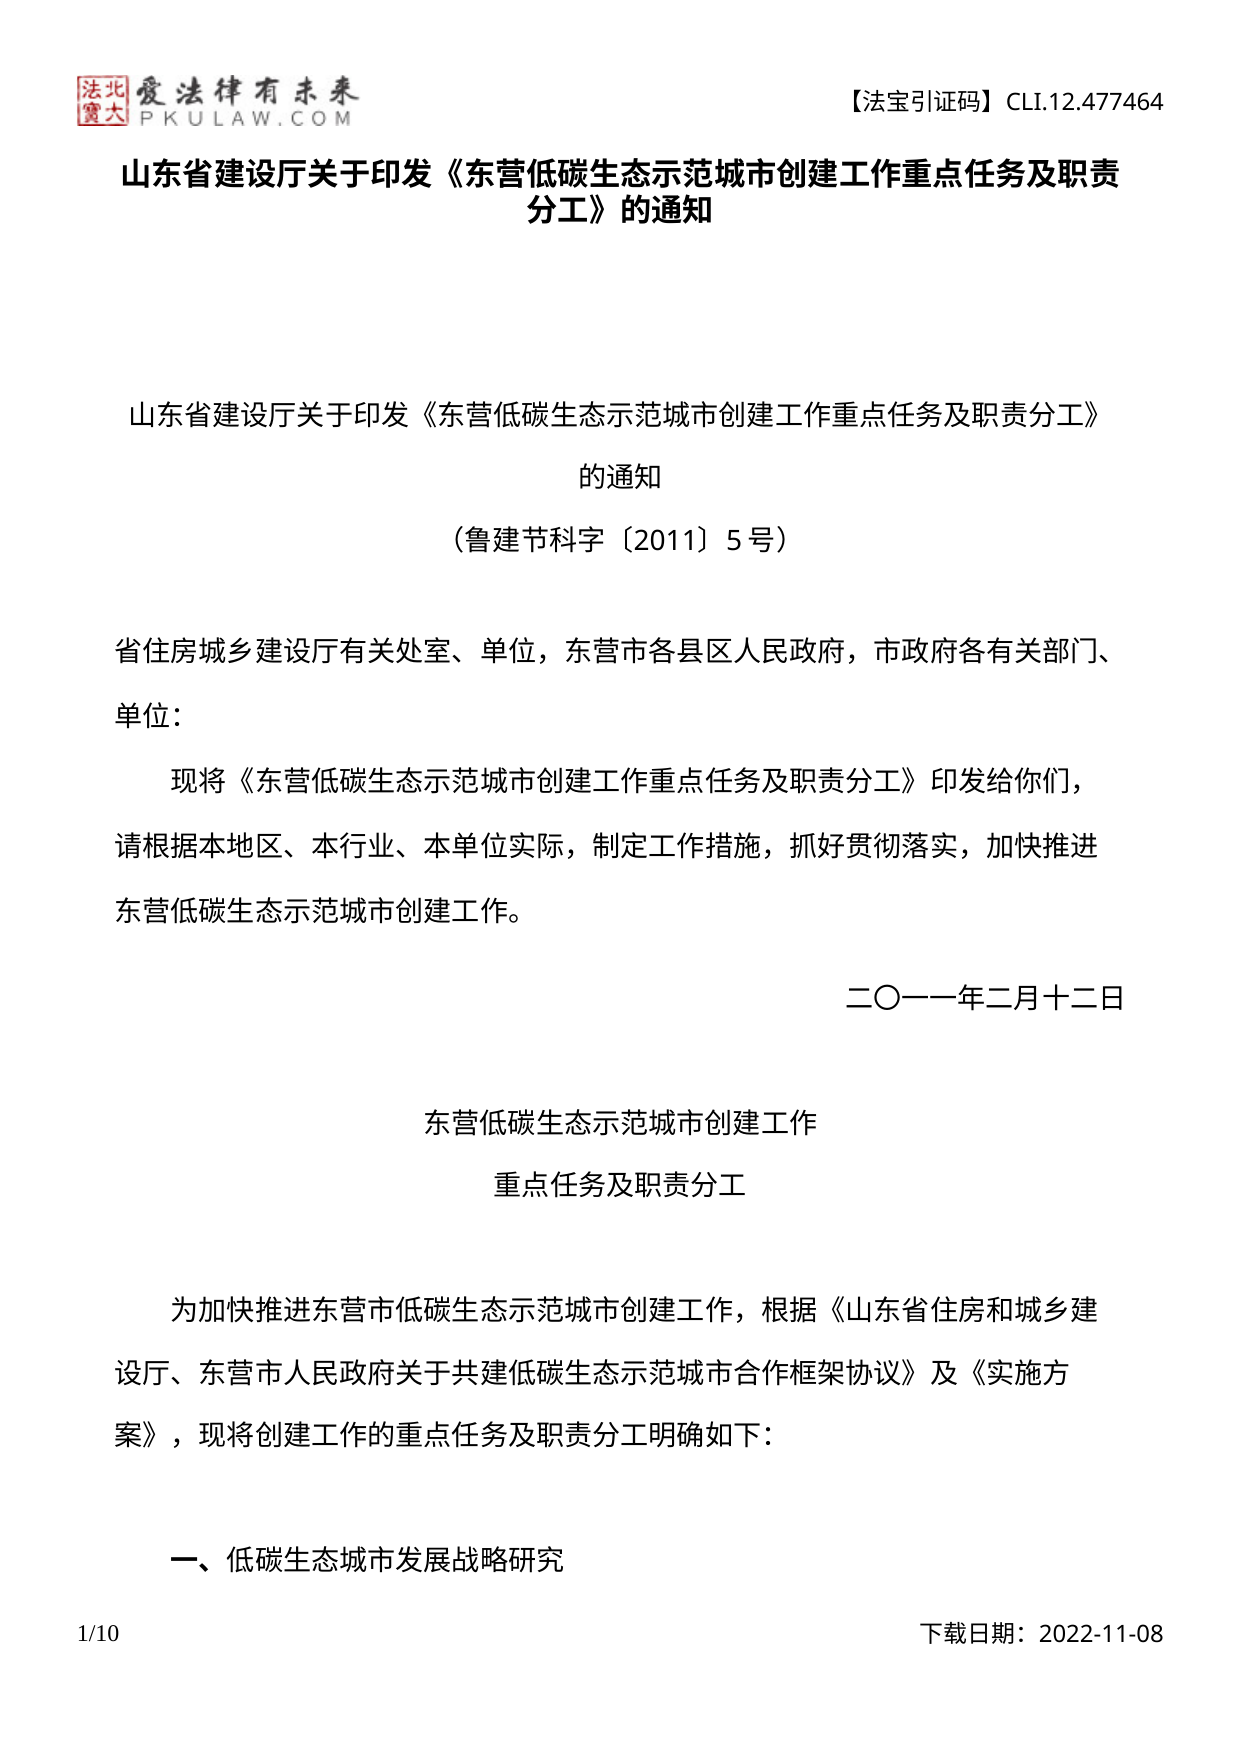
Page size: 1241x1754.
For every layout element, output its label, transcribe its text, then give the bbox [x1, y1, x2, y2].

text 山东省建设厅关于印发《东营低碳生态示范城市创建工作重点任务及职责分工》的通知 （鲁建节科字〔2011〕5号） [114, 308, 1126, 558]
title 山东省建设厅关于印发《东营低碳生态示范城市创建工作重点任务及职责分工》的通知 [114, 156, 1126, 228]
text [114, 1204, 1126, 1579]
text 二〇一一年二月十二日 [114, 954, 1126, 1016]
picture [76, 75, 361, 126]
text 东营低碳生态示范城市创建工作 重点任务及职责分工 [114, 1079, 1126, 1204]
text 省住房城乡建设厅有关处室、单位，东营市各县区人民政府，市政府各有关部门、单位： 现将《东营低碳生态示范城市创建工作重点任务及职责分工》印发给你们，请根据本地区、本行业、本单位实际，制定工作措施，抓好贯彻落实，加快推进东营低碳生态示范城市创建工作。 [114, 574, 1126, 929]
